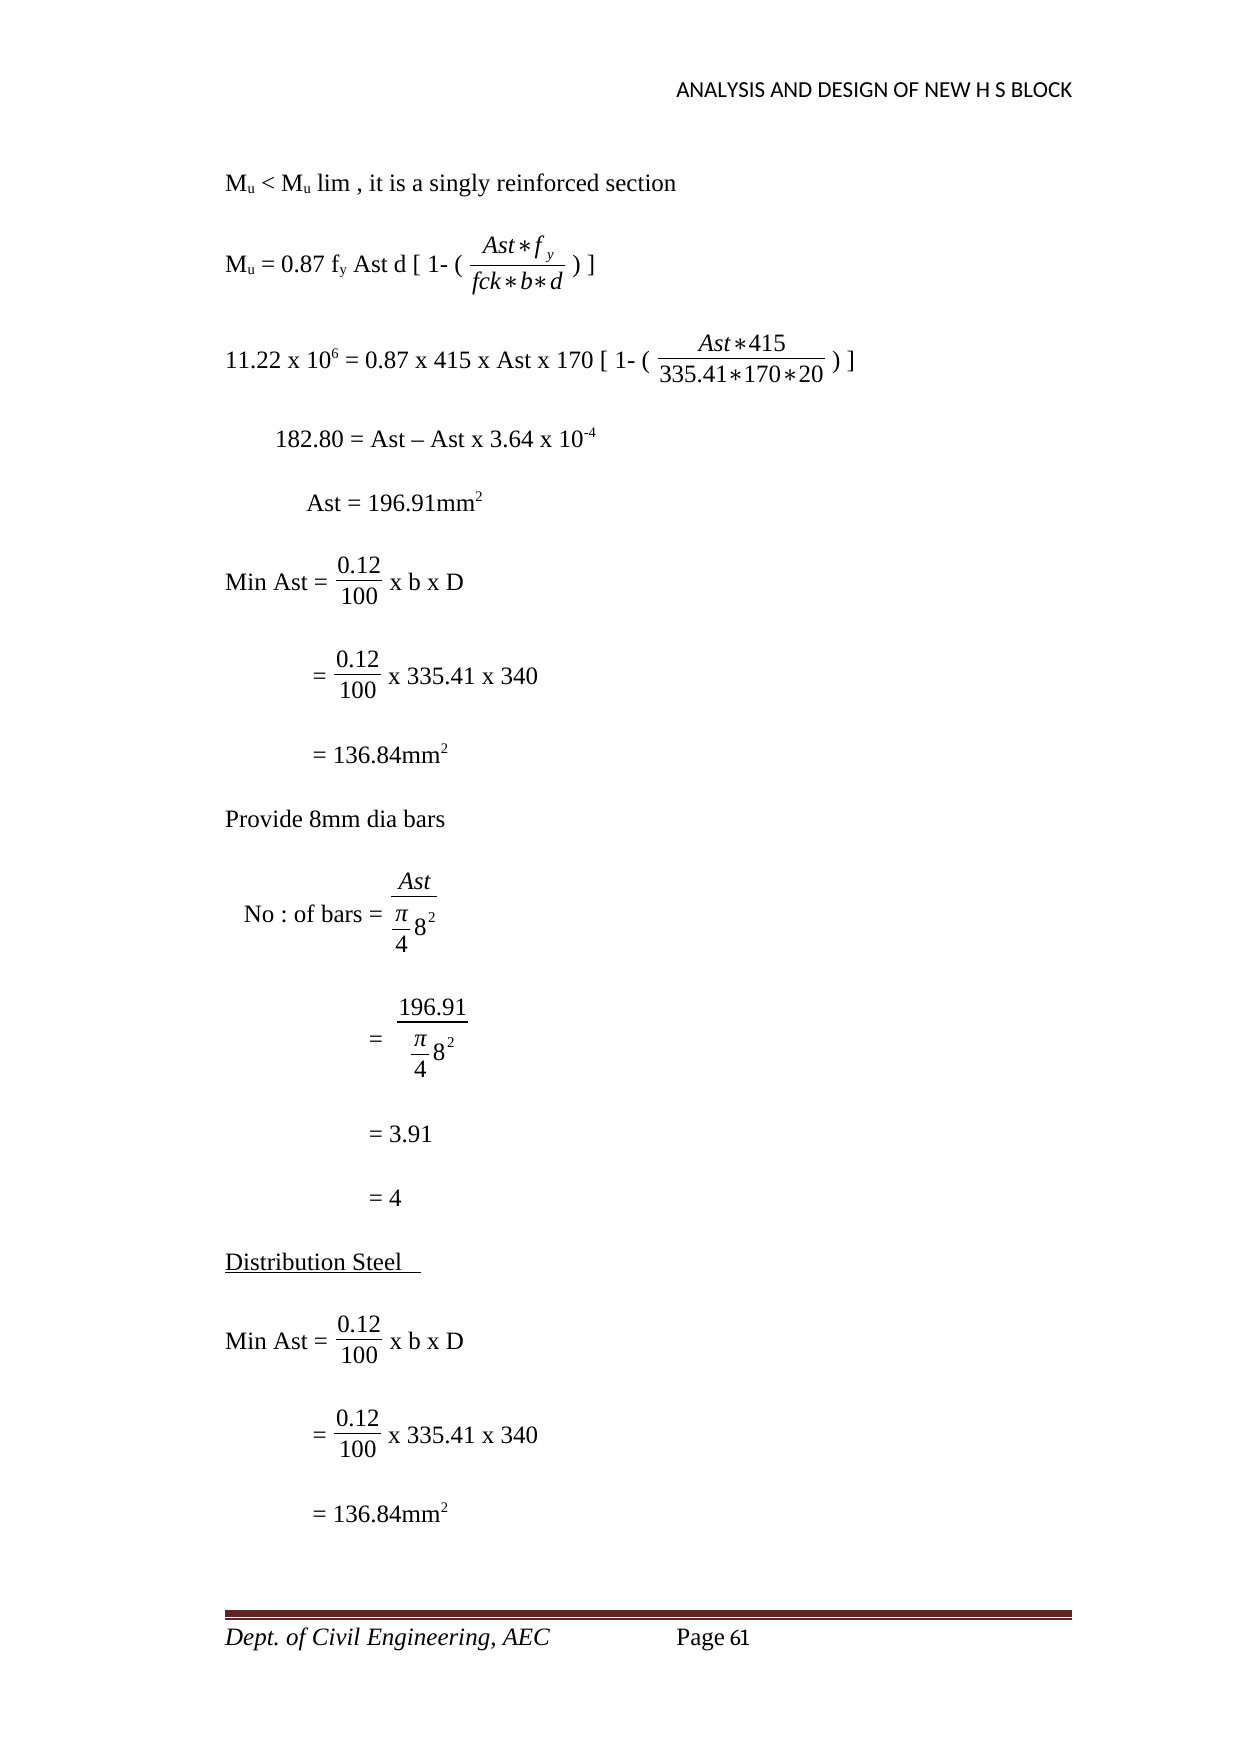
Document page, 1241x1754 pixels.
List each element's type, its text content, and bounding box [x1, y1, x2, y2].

text = 4 [225, 1183, 1072, 1211]
text = x 335.41 x 340 [225, 1405, 1072, 1464]
text Mu = 0.87 fy Ast d [ 1- ( ) ] [225, 232, 1072, 294]
text 11.22 x 106 = 0.87 x 415 x Ast x 170 [ 1- ( ) ] [225, 329, 1072, 388]
text = [225, 993, 1072, 1083]
text Mu < Mu lim , it is a singly reinforced section [225, 168, 1072, 196]
text Min Ast = x b x D [225, 552, 1072, 611]
text = 136.84mm2 [225, 740, 1072, 769]
text No : of bars = [225, 868, 1072, 958]
text = 136.84mm2 [225, 1499, 1072, 1528]
text Min Ast = x b x D [225, 1311, 1072, 1369]
text = 3.91 [225, 1119, 1072, 1147]
text = x 335.41 x 340 [225, 646, 1072, 705]
text Ast = 196.91mm2 [225, 488, 1072, 516]
text 182.80 = Ast – Ast x 3.64 x 10-4 [225, 424, 1072, 452]
text Distribution Steel [225, 1247, 1072, 1275]
text Provide 8mm dia bars [225, 804, 1072, 833]
